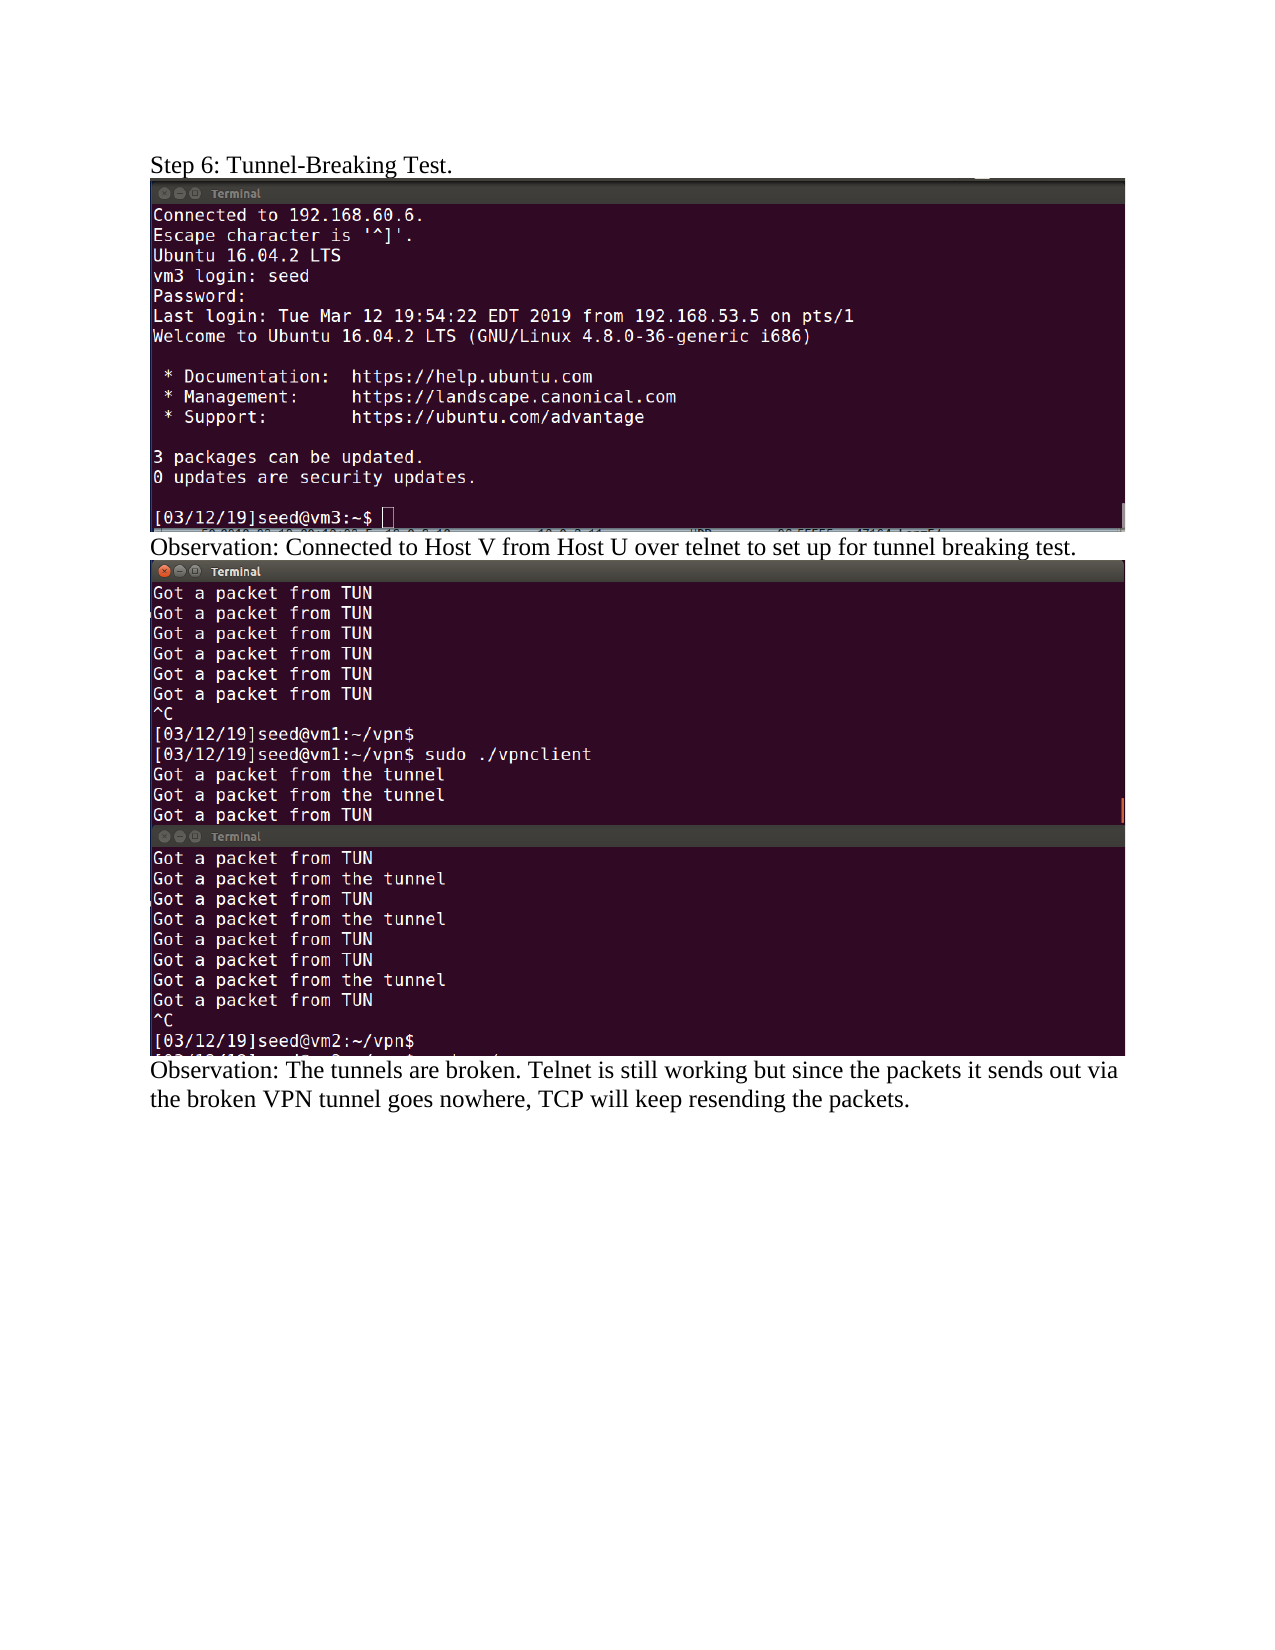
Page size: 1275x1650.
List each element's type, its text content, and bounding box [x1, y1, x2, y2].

picture [150, 178, 1125, 532]
text Observation: The tunnels are broken. Telnet is still working but since the packets it sends out via the broken VPN tunnel goes nowhere, TCP will keep resending the packets. [150, 1056, 1125, 1113]
text Step 6: Tunnel-Breaking Test. [150, 150, 1125, 178]
picture [150, 560, 1125, 1056]
text Observation: Connected to Host V from Host U over telnet to set up for tunnel breaking test. [150, 532, 1125, 560]
